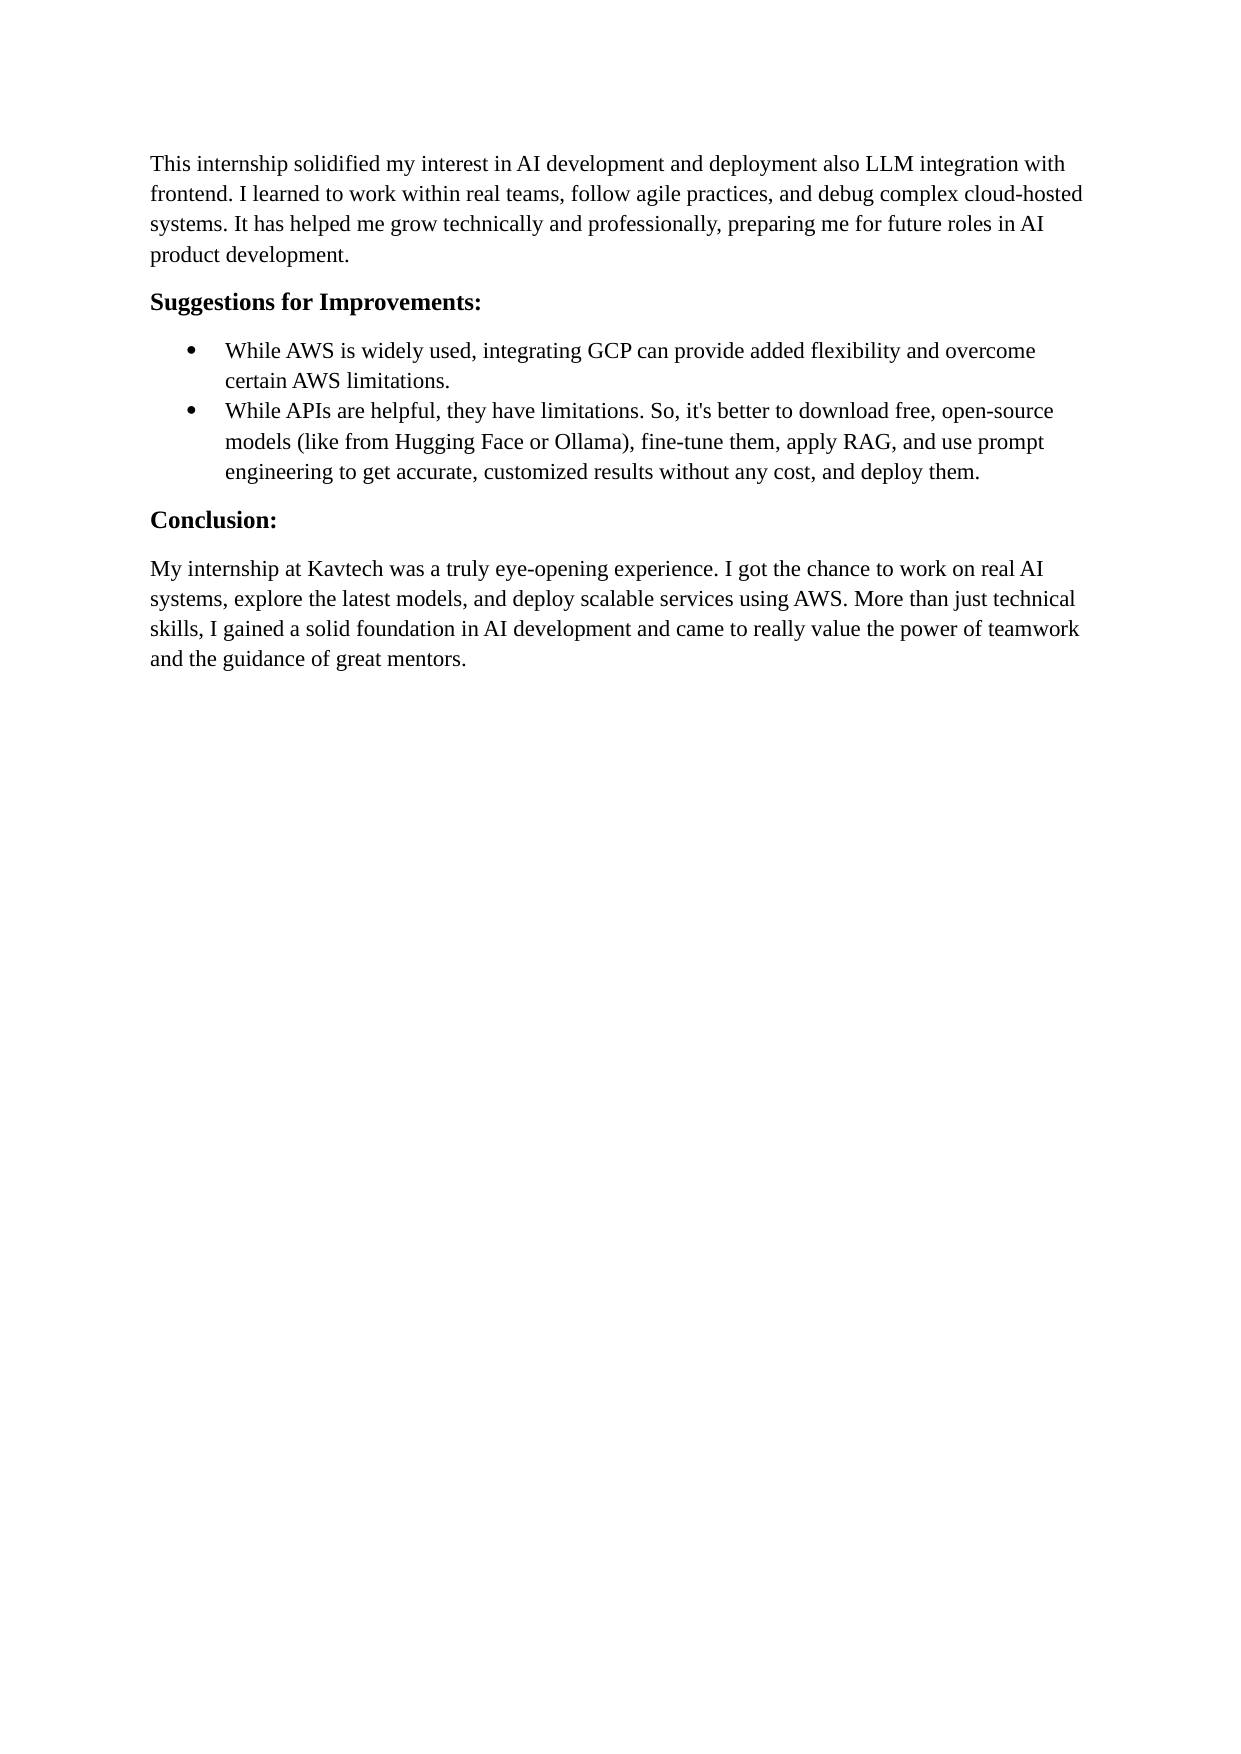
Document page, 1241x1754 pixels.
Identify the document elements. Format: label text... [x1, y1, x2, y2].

text This internship solidified my interest in AI development and deployment also LLM integration with frontend. I learned to work within real teams, follow agile practices, and debug complex cloud-hosted systems. It has helped me grow technically and professionally, preparing me for future roles in AI product development. [150, 150, 1090, 267]
list While AWS is widely used, integrating GCP can provide added flexibility and overcome certain AWS limitations. [187, 337, 1090, 394]
text Conclusion: [150, 505, 1090, 534]
text Suggestions for Improvements: [150, 287, 1090, 316]
text My internship at Kavtech was a truly eye-opening experience. I got the chance to work on real AI systems, explore the latest models, and deploy scalable services using AWS. More than just technical skills, I gained a solid foundation in AI development and came to really value the power of teamwork and the guidance of great mentors. [150, 554, 1090, 672]
list While APIs are helpful, they have limitations. So, it's better to download free, open-source models (like from Hugging Face or Ollama), fine-tune them, apply RAG, and use prompt engineering to get accurate, customized results without any cost, and deploy them. [187, 398, 1090, 484]
